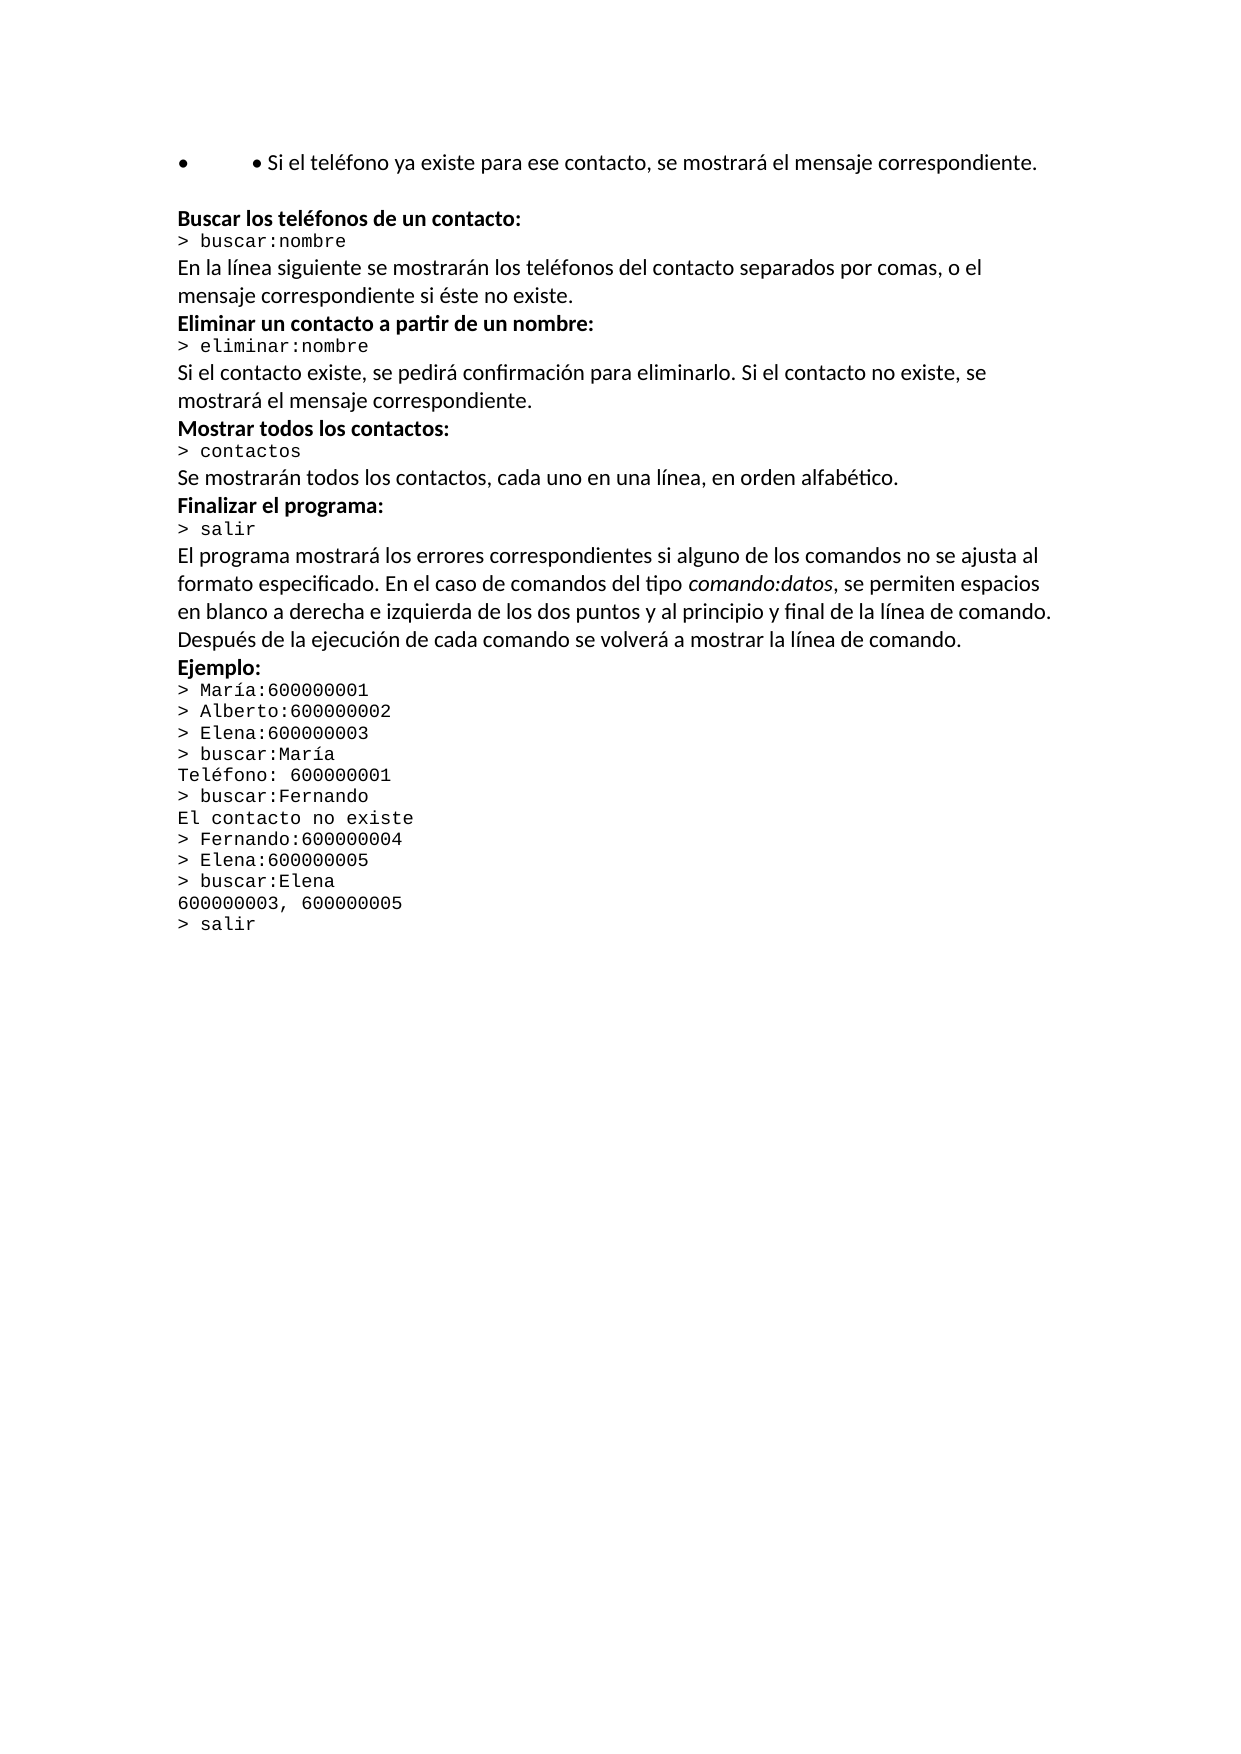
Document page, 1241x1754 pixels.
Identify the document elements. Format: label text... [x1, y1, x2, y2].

text > salir [177, 519, 1063, 541]
text > buscar:Fernando [177, 787, 1063, 808]
text Eliminar un contacto a partir de un nombre: [177, 309, 1063, 337]
text > Alberto:600000002 [177, 702, 1063, 723]
text En la línea siguiente se mostrarán los teléfonos del contacto separados por comas, o el mensaje correspondiente si éste no existe. [177, 253, 1063, 309]
text 600000003, 600000005 [177, 893, 1063, 915]
text Finalizar el programa: [177, 492, 1063, 519]
text Buscar los teléfonos de un contacto: [177, 204, 1063, 232]
text El programa mostrará los errores correspondientes si alguno de los comandos no se ajusta al formato especificado. En el caso de comandos del tipo comando:datos, se permiten espacios en blanco a derecha e izquierda de los dos puntos y al principio y final de la línea de comando. [177, 541, 1063, 625]
text > contactos [177, 442, 1063, 463]
text Mostrar todos los contactos: [177, 414, 1063, 442]
text Si el contacto existe, se pedirá confirmación para eliminarlo. Si el contacto no existe, se mostrará el mensaje correspondiente. [177, 358, 1063, 414]
text > salir [177, 915, 1063, 936]
text > María:600000001 [177, 681, 1063, 702]
text > buscar:Elena [177, 872, 1063, 893]
text > eliminar:nombre [177, 337, 1063, 358]
text > Fernando:600000004 [177, 830, 1063, 851]
text El contacto no existe [177, 808, 1063, 830]
text > buscar:María [177, 745, 1063, 766]
text > buscar:nombre [177, 232, 1063, 253]
text > Elena:600000003 [177, 723, 1063, 745]
text Ejemplo: [177, 653, 1063, 681]
text Después de la ejecución de cada comando se volverá a mostrar la línea de comando. [177, 625, 1063, 653]
list • Si el teléfono ya existe para ese contacto, se mostrará el mensaje correspondiente. [177, 148, 1063, 176]
text Teléfono: 600000001 [177, 766, 1063, 787]
text > Elena:600000005 [177, 851, 1063, 872]
text Se mostrarán todos los contactos, cada uno en una línea, en orden alfabético. [177, 463, 1063, 492]
